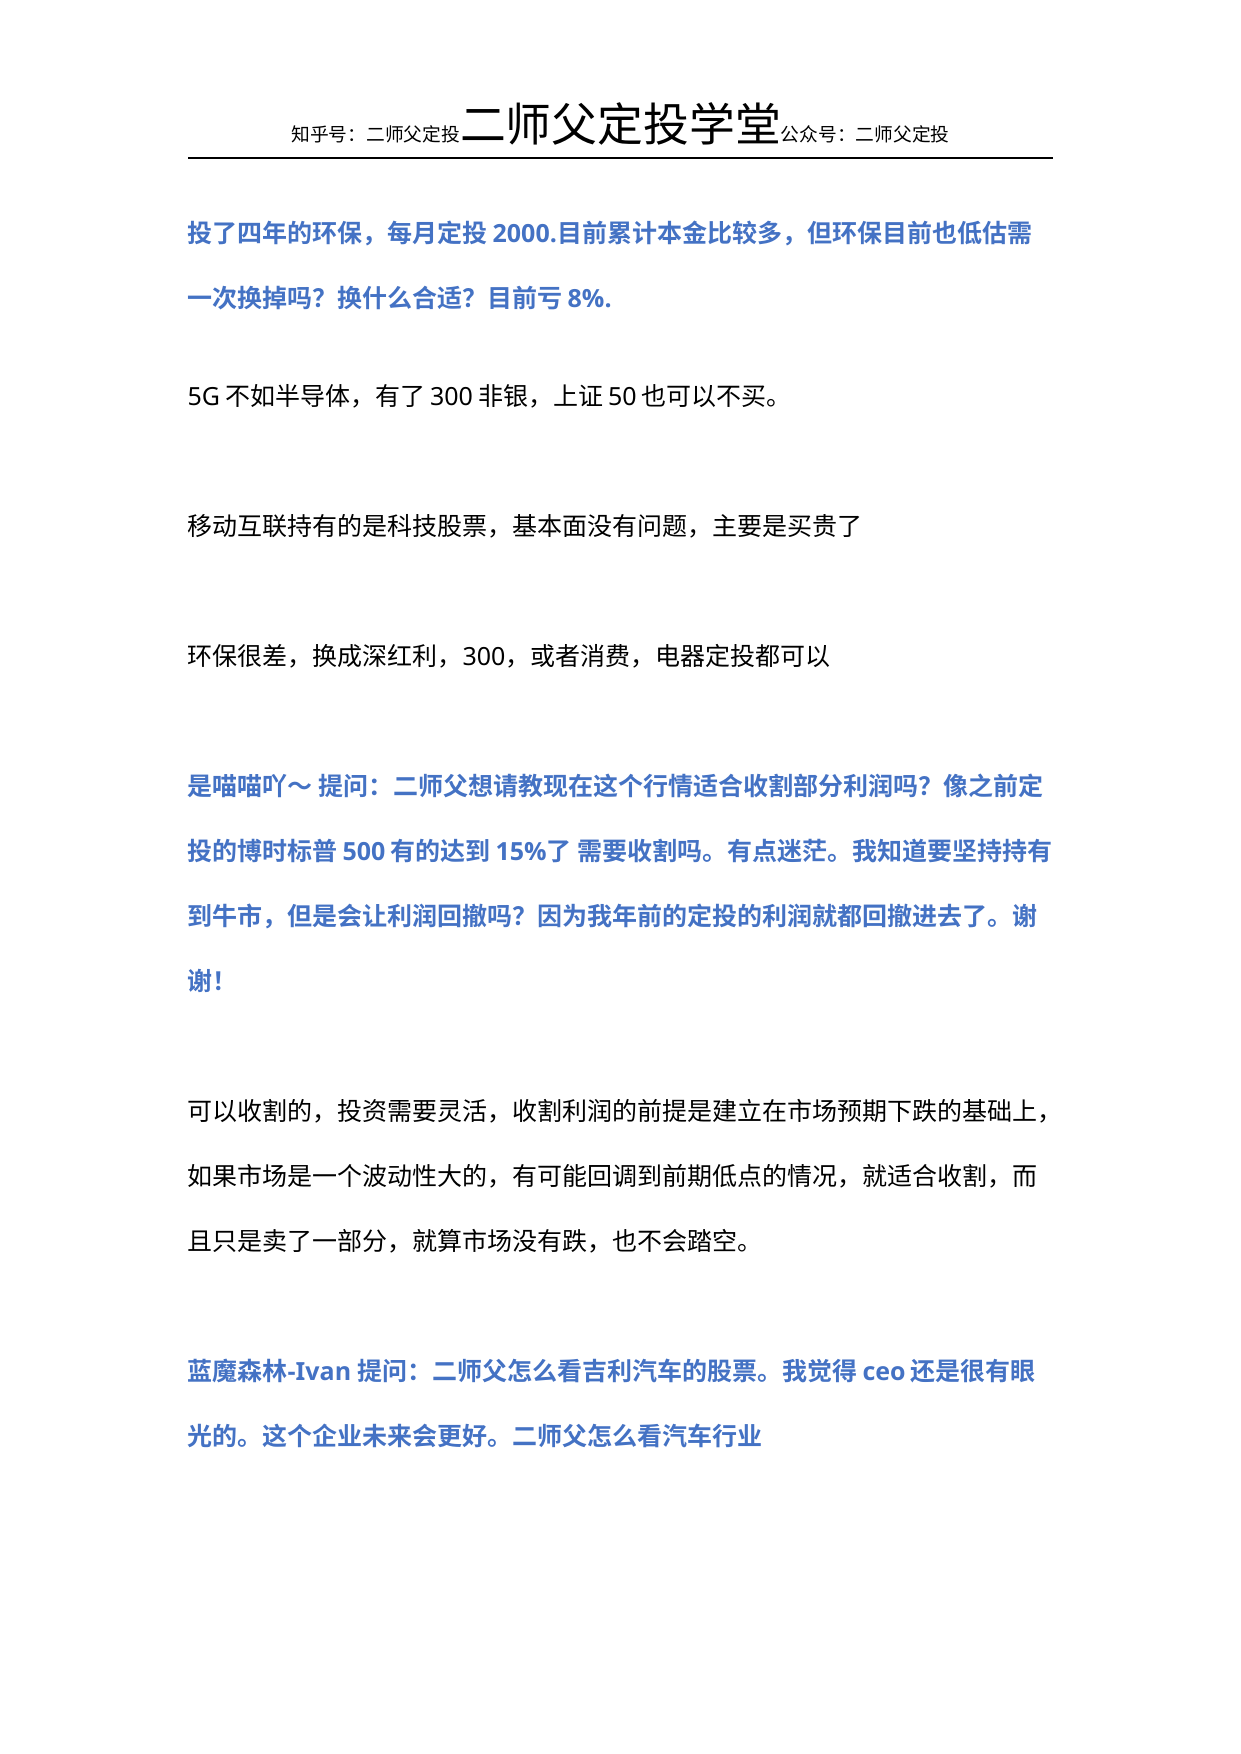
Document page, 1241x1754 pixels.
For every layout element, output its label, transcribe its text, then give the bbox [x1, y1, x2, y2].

text 移动互联持有的是科技股票，基本面没有问题，主要是买贵了 [187, 492, 1053, 557]
text 是喵喵吖～ 提问：二师父想请教现在这个行情适合收割部分利润吗？像之前定投的博时标普500有的达到15%了 需要收割吗。有点迷茫。我知道要坚持持有到牛市，但是会让利润回撤吗？因为我年前的定投的利润就都回撤进去了。谢谢！ [187, 752, 1053, 1012]
text 5G不如半导体，有了300非银，上证50也可以不买。 [187, 362, 1053, 427]
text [187, 199, 1053, 329]
text 蓝魔森林-Ivan 提问：二师父怎么看吉利汽车的股票。我觉得ceo还是很有眼光的。这个企业未来会更好。二师父怎么看汽车行业 [187, 1337, 1053, 1467]
text 可以收割的，投资需要灵活，收割利润的前提是建立在市场预期下跌的基础上，如果市场是一个波动性大的，有可能回调到前期低点的情况，就适合收割，而且只是卖了一部分，就算市场没有跌，也不会踏空。 [187, 1077, 1053, 1272]
text 环保很差，换成深红利，300，或者消费，电器定投都可以 [187, 622, 1053, 687]
